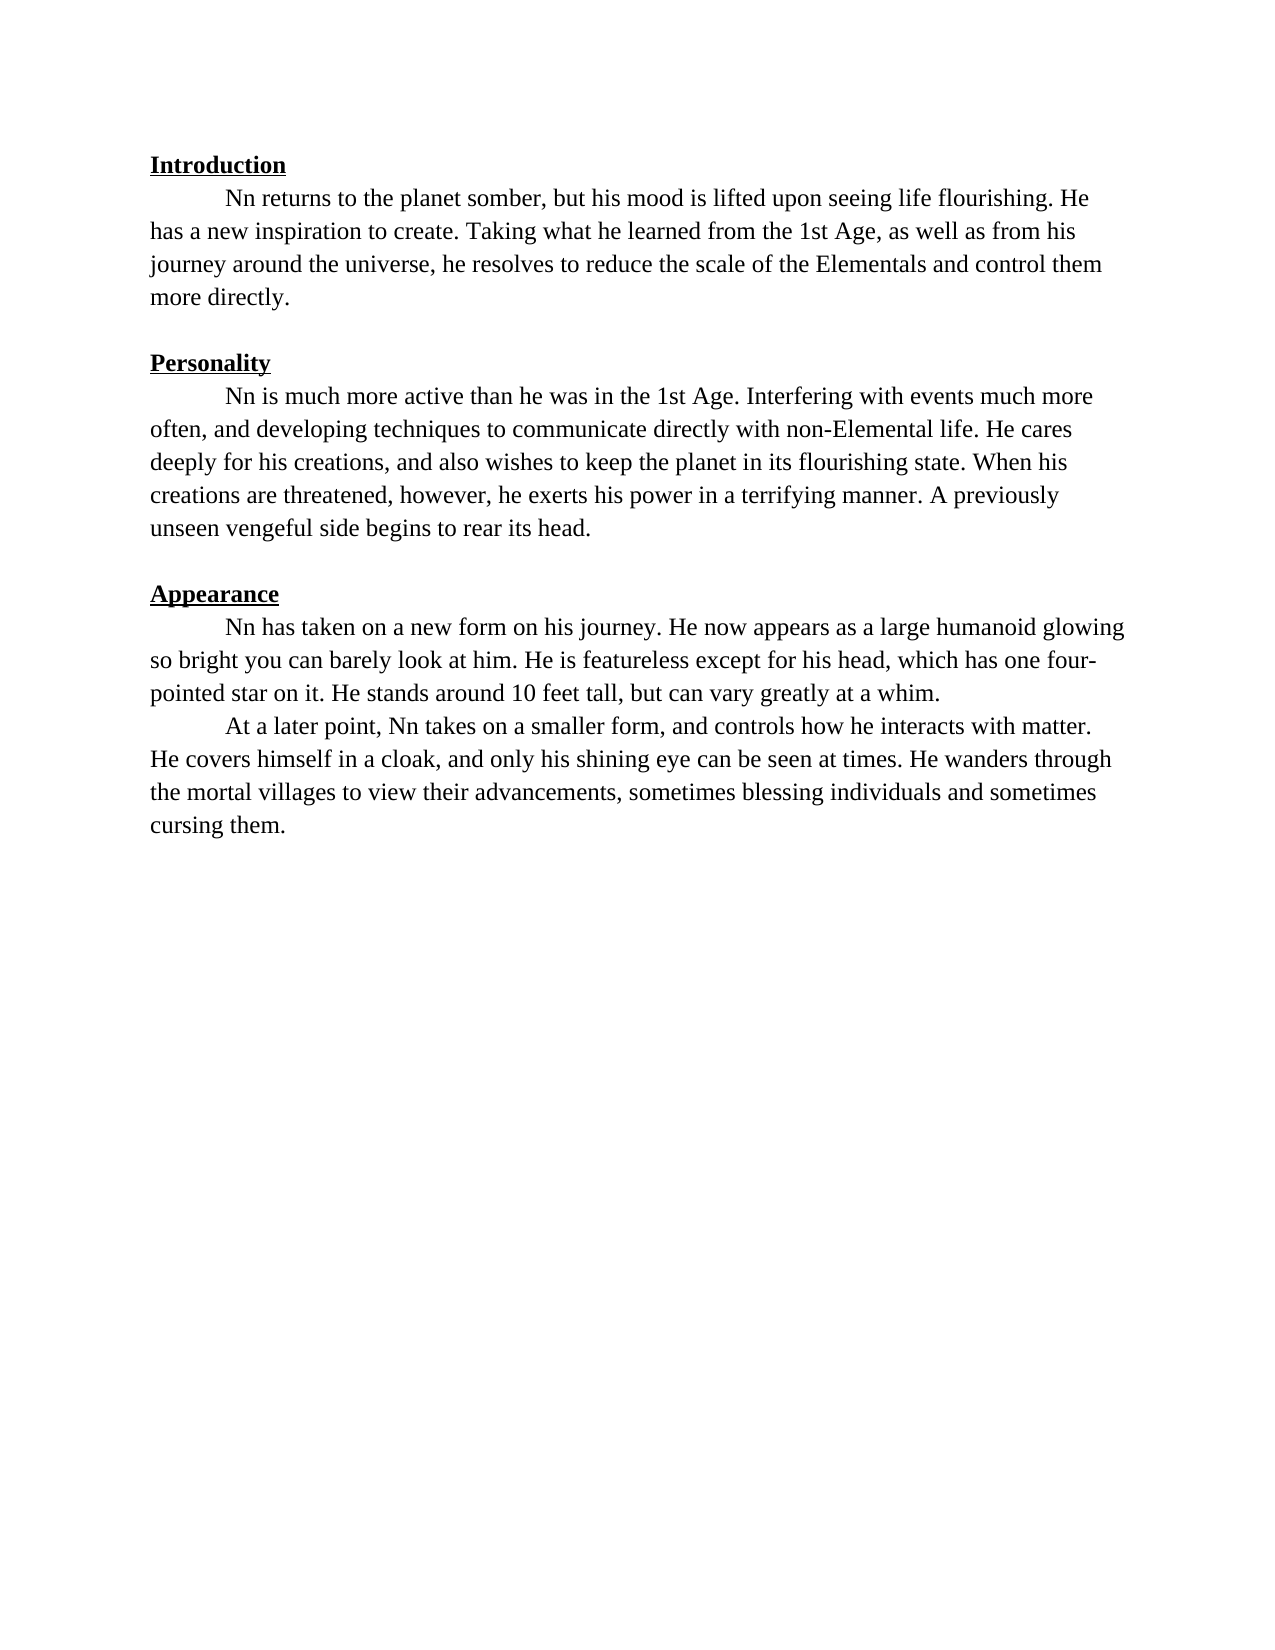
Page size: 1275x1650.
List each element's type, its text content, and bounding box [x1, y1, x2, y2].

text At a later point, Nn takes on a smaller form, and controls how he interacts with matter. He covers himself in a cloak, and only his shining eye can be seen at times. He wanders through the mortal villages to view their advancements, sometimes blessing individuals and sometimes cursing them. [150, 711, 1125, 839]
text Nn has taken on a new form on his journey. He now appears as a large humanoid glowing so bright you can barely look at him. He is featureless except for his head, which has one four-pointed star on it. He stands around 10 feet tall, but can vary greatly at a whim. [150, 612, 1125, 707]
text Nn returns to the planet somber, but his mood is lifted upon seeing life flourishing. He has a new inspiration to create. Taking what he learned from the 1st Age, as well as from his journey around the universe, he resolves to reduce the scale of the Elementals and control them more directly. [150, 183, 1125, 311]
text Appearance [150, 579, 1125, 608]
text Personality [150, 348, 1125, 377]
text Nn is much more active than he was in the 1st Age. Interfering with events much more often, and developing techniques to communicate directly with non-Elemental life. He cares deeply for his creations, and also wishes to keep the planet in its flourishing state. When his creations are threatened, however, he exerts his power in a terrifying manner. A previously unseen vengeful side begins to rear its head. [150, 381, 1125, 542]
text Introduction [150, 150, 1125, 179]
